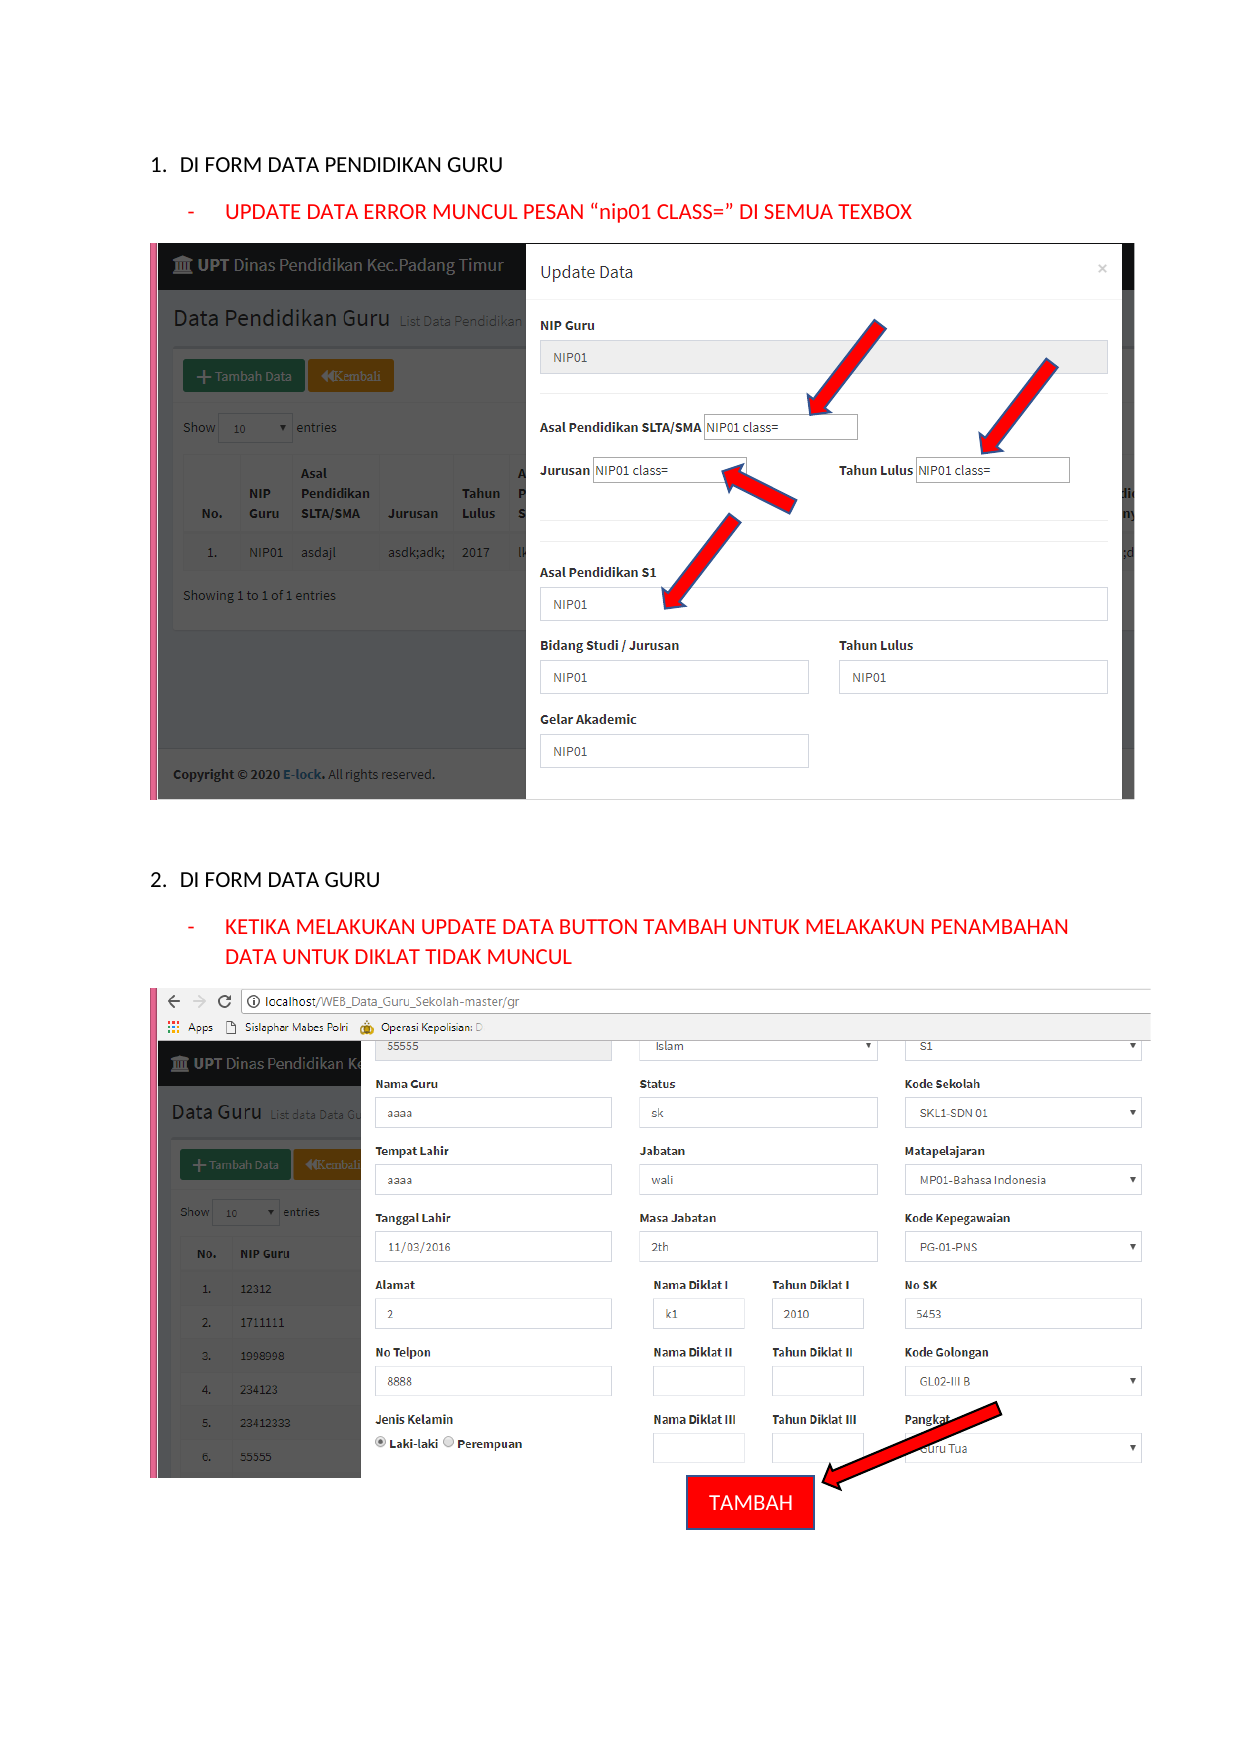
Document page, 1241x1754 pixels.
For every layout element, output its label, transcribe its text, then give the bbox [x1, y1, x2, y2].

picture [150, 988, 1151, 1478]
text 1. DI FORM DATA PENDIDIKAN GURU [150, 150, 1090, 178]
picture [150, 243, 1135, 800]
list UPDATE DATA ERROR MUNCUL PESAN “nip01 CLASS=” DI SEMUA TEXBOX [187, 197, 1090, 225]
list KETIKA MELAKUKAN UPDATE DATA BUTTON TAMBAH UNTUK MELAKAKUN PENAMBAHAN DATA UNTUK DIKLAT TIDAK MUNCUL [187, 912, 1090, 970]
text 2. DI FORM DATA GURU [150, 865, 1090, 893]
